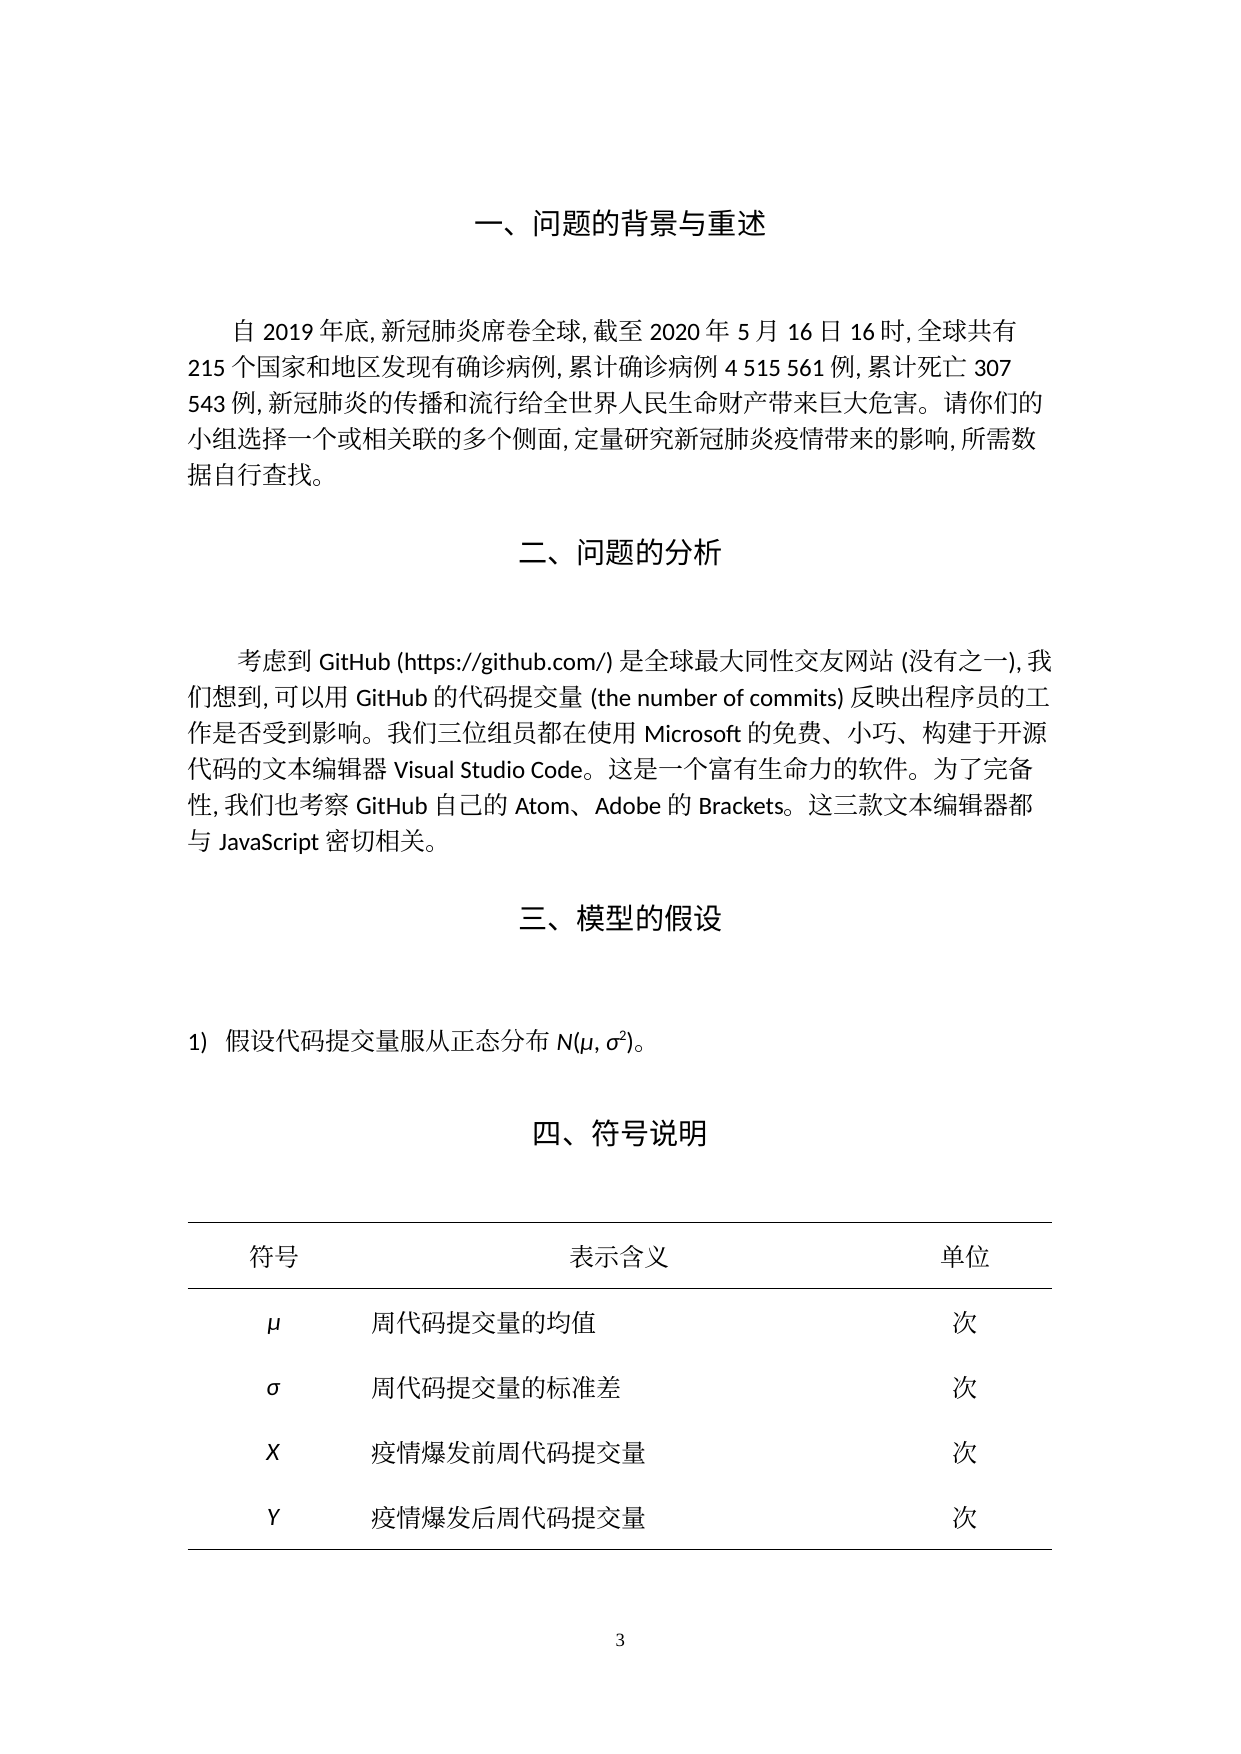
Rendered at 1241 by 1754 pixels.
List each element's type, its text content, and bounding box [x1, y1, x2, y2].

table_cell 次 [879, 1354, 1052, 1419]
table_cell 疫情爆发后周代码提交量 [360, 1484, 879, 1549]
subtitle 三、模型的假设 [187, 884, 1053, 949]
text 自 2019 年底, 新冠肺炎席卷全球, 截至 2020 年 5 月 16 日 16 时, 全球共有 215 个国家和地区发现有确诊病例, 累计确诊病例 4 515 561 例, 累计死亡 307 543 例, 新冠肺炎的传播和流行给全世界人民生命财产带来巨大危害。请你们的小组选择一个或相关联的多个侧面, 定量研究新冠肺炎疫情带来的影响, 所需数据自行查找。 [187, 312, 1053, 492]
subtitle 二、问题的分析 [187, 519, 1053, 584]
list 假设代码提交量服从正态分布 N(μ, σ2)。 [187, 1007, 1053, 1072]
text 考虑到 GitHub (https://github.com/) 是全球最大同性交友网站 (没有之一), 我们想到, 可以用 GitHub 的代码提交量 (the number of commits) 反映出程序员的工作是否受到影响。我们三位组员都在使用 Microsoft 的免费、小巧、构建于开源代码的文本编辑器 Visual Studio Code。这是一个富有生命力的软件。为了完备性, 我们也考察 GitHub 自己的 Atom、Adobe 的 Brackets。这三款文本编辑器都与 JavaScript 密切相关。 [187, 642, 1053, 857]
table_cell Y [188, 1484, 360, 1549]
subtitle 四、符号说明 [187, 1099, 1053, 1164]
table_cell μ [188, 1289, 360, 1354]
table_cell 次 [879, 1419, 1052, 1484]
table_cell σ [188, 1354, 360, 1419]
table_cell 疫情爆发前周代码提交量 [360, 1419, 879, 1484]
table_cell 次 [879, 1484, 1052, 1549]
table_cell 周代码提交量的均值 [360, 1289, 879, 1354]
table_header 符号 [188, 1223, 360, 1288]
table_header 单位 [879, 1223, 1052, 1288]
subtitle 一、问题的背景与重述 [187, 189, 1053, 254]
table_header 表示含义 [360, 1223, 879, 1288]
table_cell 周代码提交量的标准差 [360, 1354, 879, 1419]
table_cell 次 [879, 1289, 1052, 1354]
table_cell X [188, 1419, 360, 1484]
